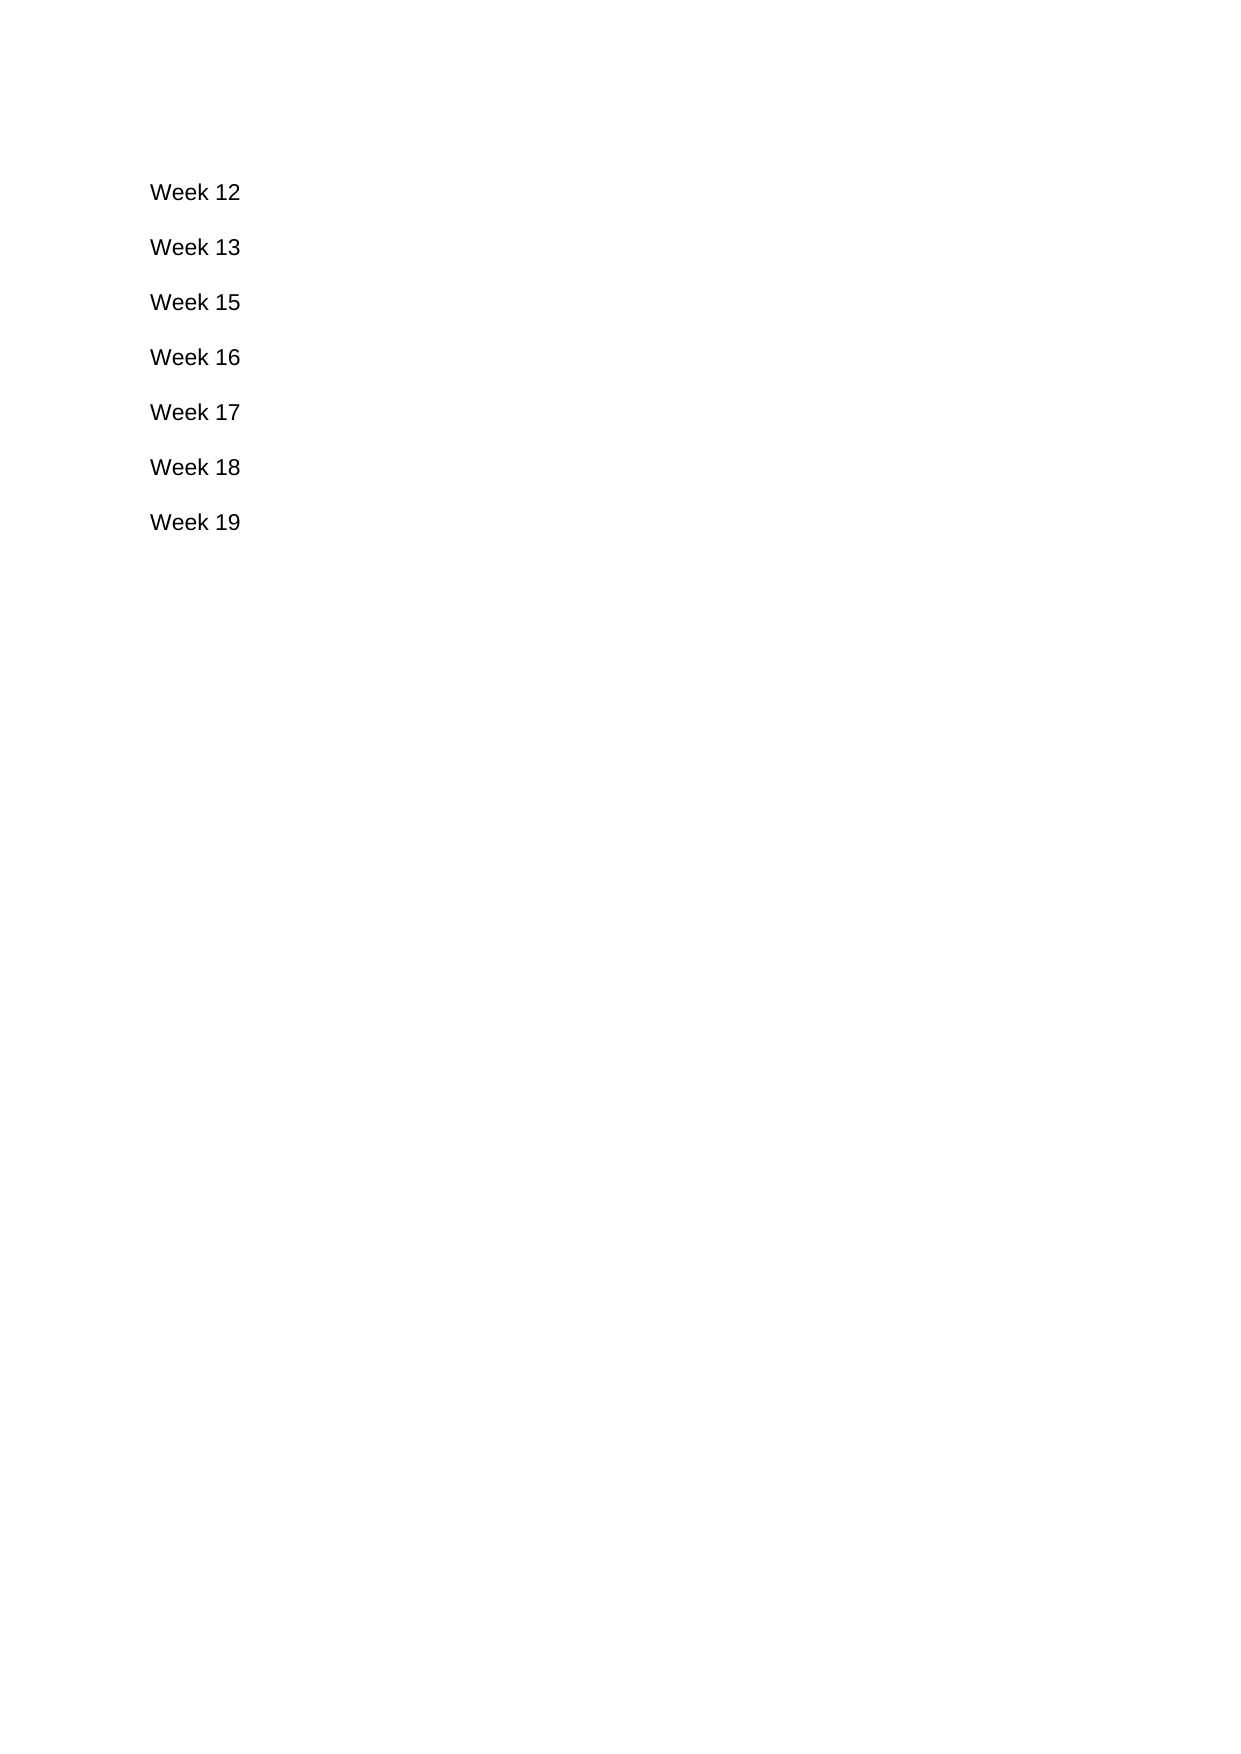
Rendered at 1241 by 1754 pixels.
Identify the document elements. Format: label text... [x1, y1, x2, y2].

text Week 15 [150, 289, 1090, 315]
text Week 13 [150, 234, 1090, 260]
text Week 16 [150, 344, 1090, 370]
text Week 12 [150, 179, 1090, 205]
text Week 17 [150, 399, 1090, 426]
text Week 18 [150, 454, 1090, 481]
text Week 19 [150, 509, 1090, 536]
